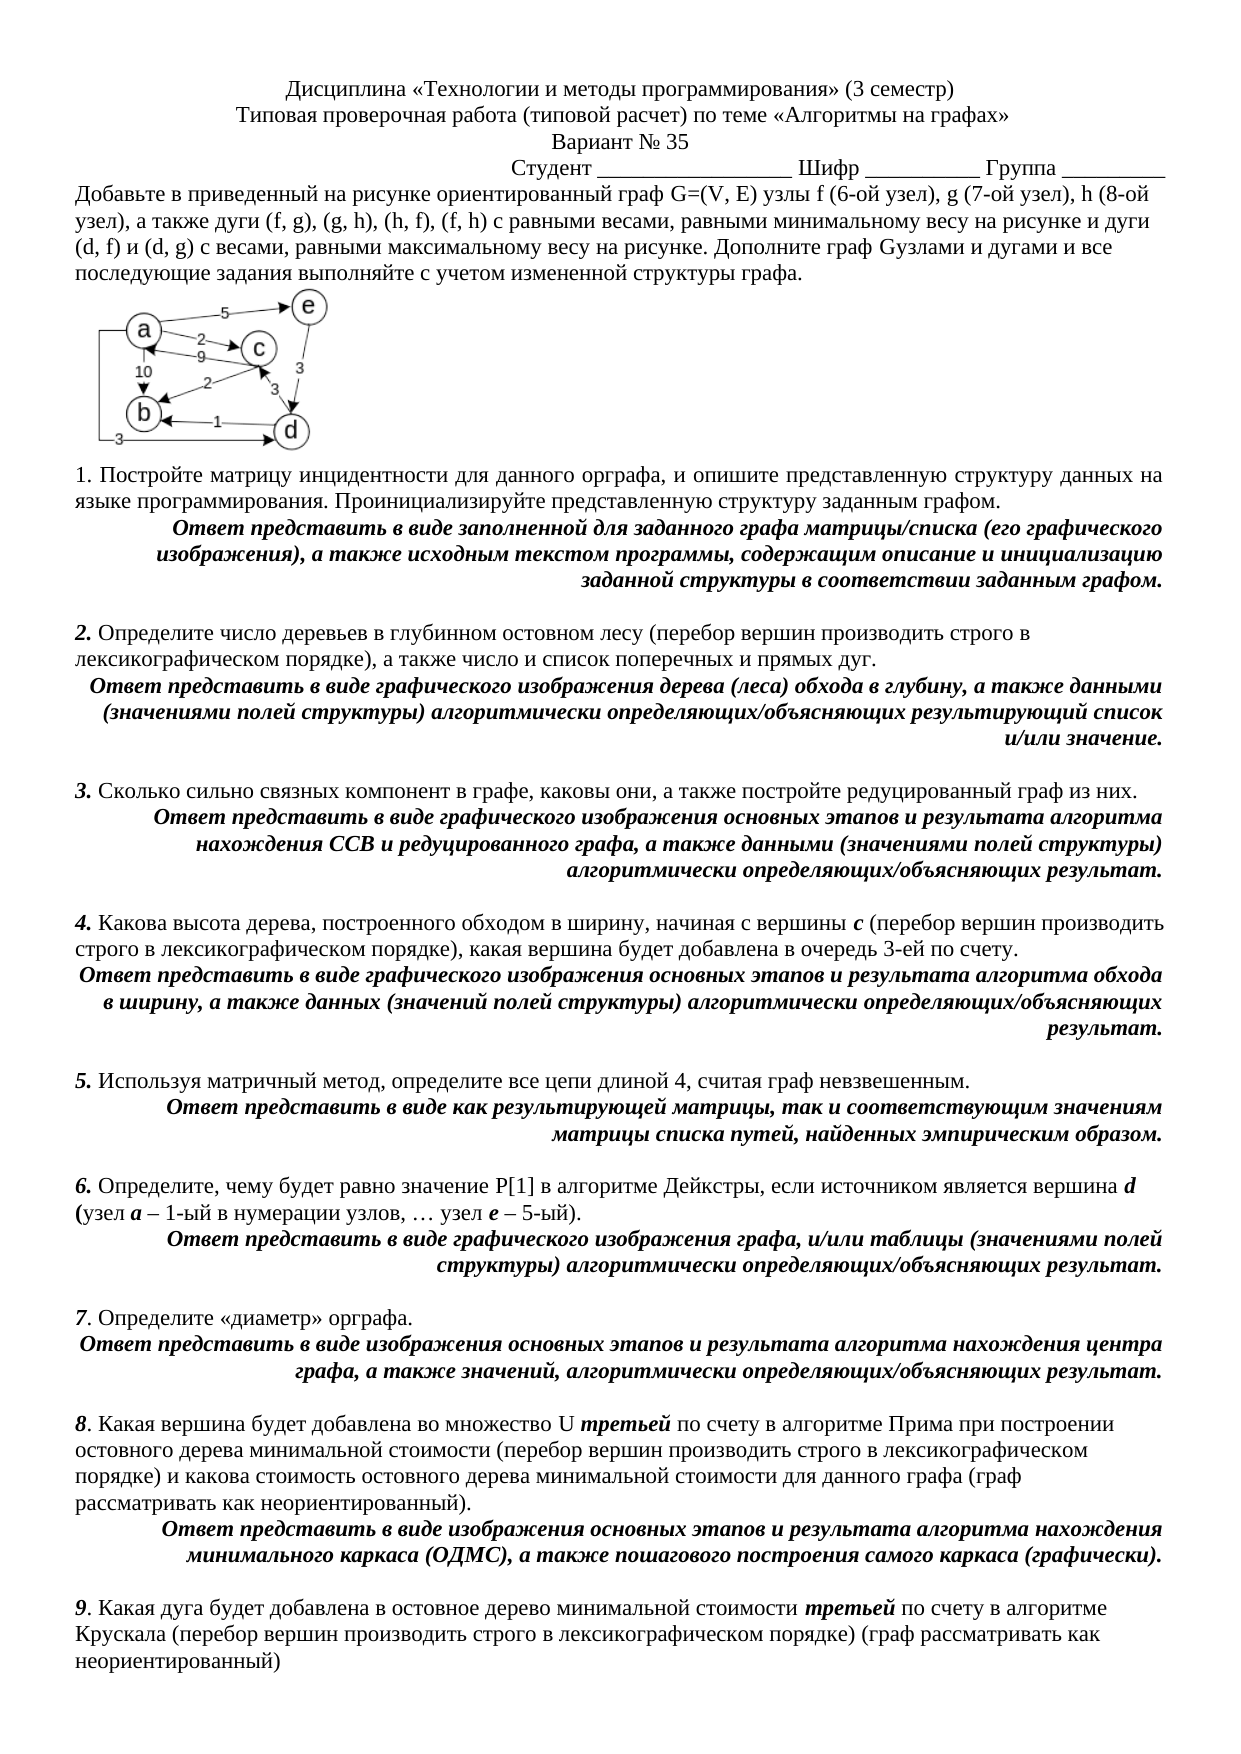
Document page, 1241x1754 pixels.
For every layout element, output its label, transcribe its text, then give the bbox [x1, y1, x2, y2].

text Типовая проверочная работа (типовой расчет) по теме «Алгоритмы на графах» [75, 101, 1165, 128]
text 9. Какая дуга будет добавлена в остовное дерево минимальной стоимости третьей по счету в алгоритме Крускала (перебор вершин производить строго в лексикографическом порядке) (граф рассматривать как неориентированный) [75, 1594, 1165, 1673]
text 3. Сколько сильно связных компонент в графе, каковы они, а также постройте редуцированный граф из них. [75, 777, 1165, 803]
text 4. Какова высота дерева, построенного обходом в ширину, начиная с вершины c (перебор вершин производить строго в лексикографическом порядке), какая вершина будет добавлена в очередь 3-ей по счету. [75, 909, 1165, 962]
text 5. Используя матричный метод, определите все цепи длиной 4, считая граф невзвешенным. [75, 1067, 1165, 1093]
text Дисциплина «Технологии и методы программирования» (3 семестр) [75, 75, 1165, 101]
text Ответ представить в виде графического изображения основных этапов и результата алгоритма обхода в ширину, а также данных (значений полей структуры) алгоритмически определяющих/объясняющих результат. [75, 962, 1165, 1041]
text 8. Какая вершина будет добавлена во множество U третьей по счету в алгоритме Прима при построении остовного дерева минимальной стоимости (перебор вершин производить строго в лексикографическом порядке) и какова стоимость остовного дерева минимальной стоимости для данного графа (граф рассматривать как неориентированный). [75, 1409, 1165, 1515]
text Ответ представить в виде заполненной для заданного графа матрицы/списка (его графического изображения), а также исходным текстом программы, содержащим описание и инициализацию заданной структуры в соответствии заданным графом. [75, 513, 1165, 593]
text Ответ представить в виде графического изображения графа, и/или таблицы (значениями полей структуры) алгоритмически определяющих/объясняющих результат. [75, 1225, 1165, 1278]
text 2. Определите число деревьев в глубинном остовном лесу (перебор вершин производить строго в лексикографическом порядке), а также число и список поперечных и прямых дуг. [75, 619, 1165, 672]
text 6. Определите, чему будет равно значение P[1] в алгоритме Дейкстры, если источником является вершина d (узел а – 1-ый в нумерации узлов, … узел e – 5-ый). [75, 1172, 1165, 1225]
text Ответ представить в виде как результирующей матрицы, так и соответствующим значениям матрицы списка путей, найденных эмпирическим образом. [75, 1093, 1165, 1146]
text Вариант № 35 [75, 128, 1165, 154]
text 7. Определите «диаметр» орграфа. [75, 1304, 1165, 1331]
text Студент _________________ Шифр __________ Группа _________ [75, 154, 1165, 180]
text 1. Постройте матрицу инцидентности для данного орграфа, и опишите представленную структуру данных на языке программирования. Проинициализируйте представленную структуру заданным графом. [75, 461, 1165, 513]
text Ответ представить в виде графического изображения основных этапов и результата алгоритма нахождения ССВ и редуцированного графа, а также данными (значениями полей структуры) алгоритмически определяющих/объясняющих результат. [75, 803, 1165, 882]
text Ответ представить в виде графического изображения дерева (леса) обхода в глубину, а также данными (значениями полей структуры) алгоритмически определяющих/объясняющих результирующий список и/или значение. [75, 672, 1165, 751]
text Добавьте в приведенный на рисунке ориентированный граф G=(V, E) узлы f (6-ой узел), g (7-ой узел), h (8-ой узел), а также дуги (f, g), (g, h), (h, f), (f, h) c равными весами, равными минимальному весу на рисунке и дуги (d, f) и (d, g) c весами, равными максимальному весу на рисунке. Дополните граф Gузлами и дугами и все последующие задания выполняйте с учетом измененной структуры графа. [75, 180, 1165, 286]
text Ответ представить в виде изображения основных этапов и результата алгоритма нахождения центра графа, а также значений, алгоритмически определяющих/объясняющих результат. [75, 1331, 1165, 1383]
